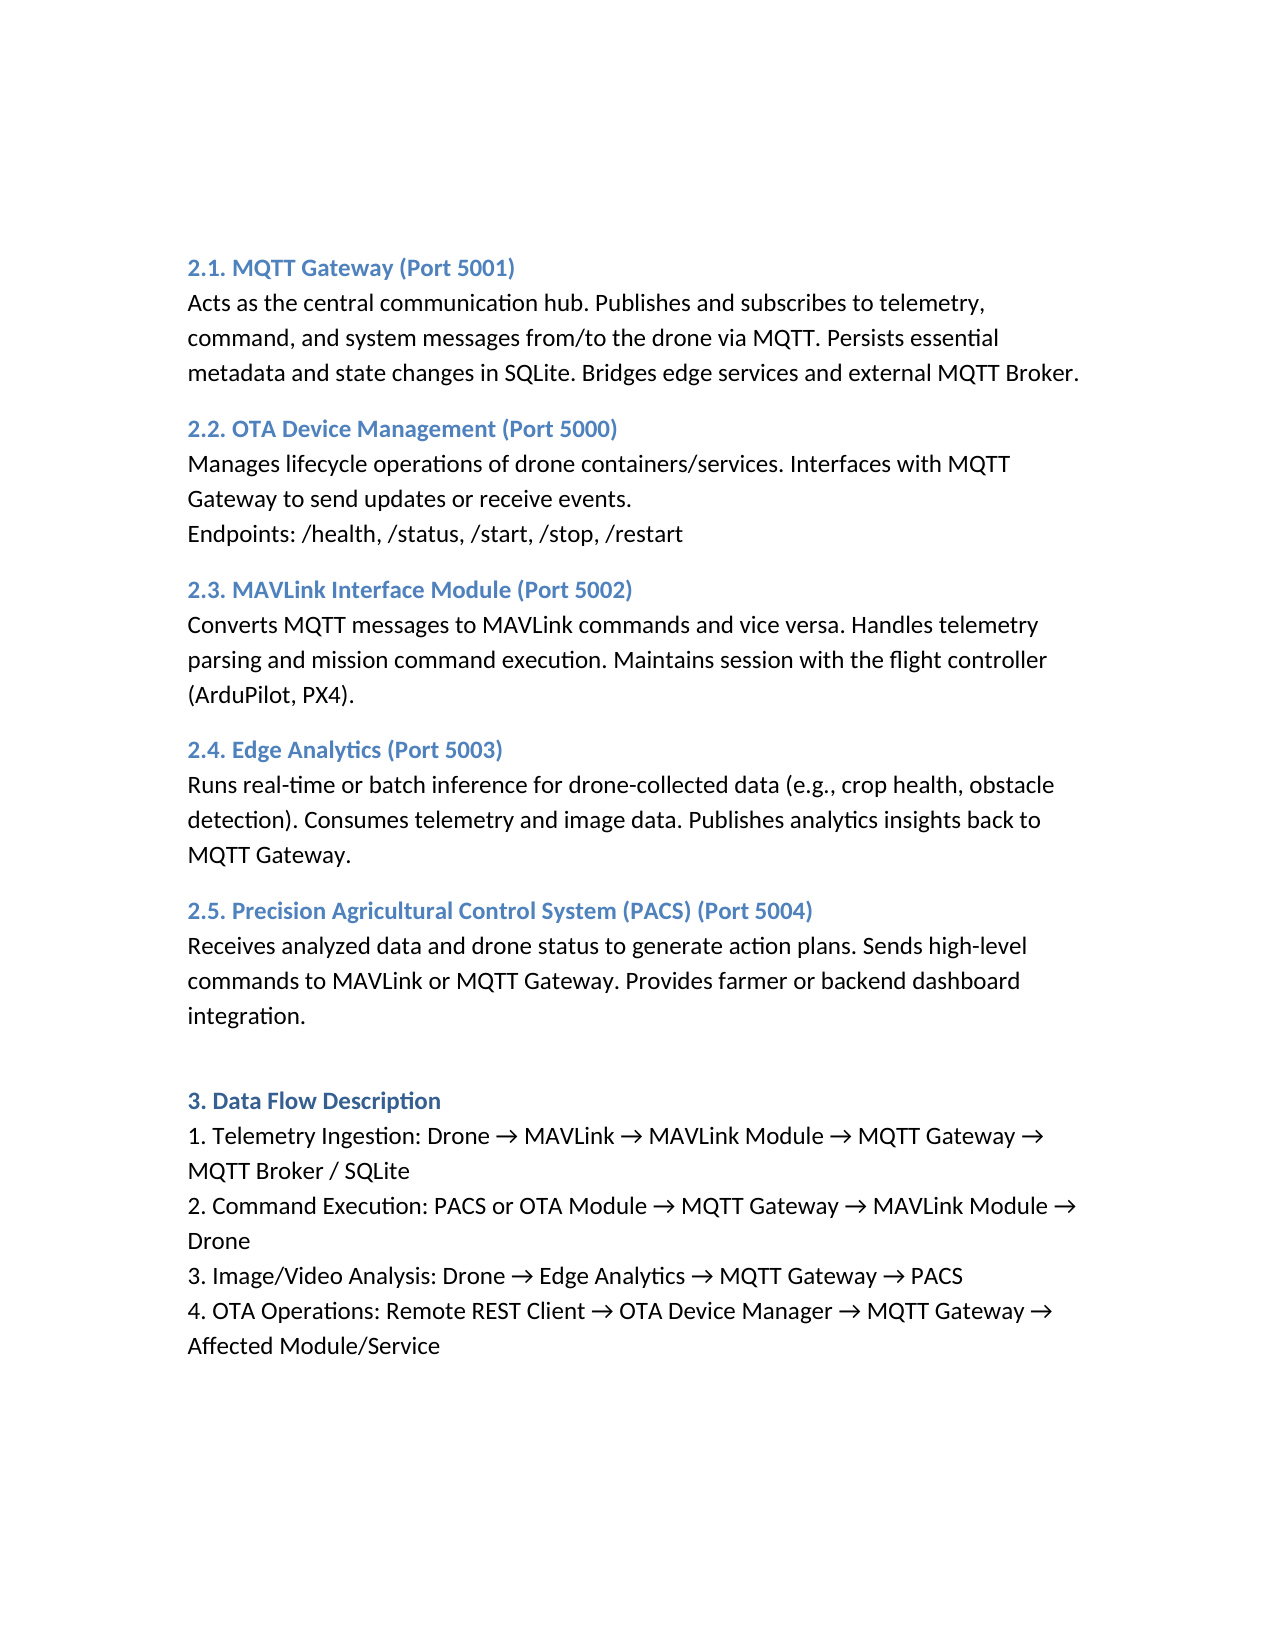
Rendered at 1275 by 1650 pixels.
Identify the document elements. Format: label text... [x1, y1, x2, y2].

subtitle 2.5. Precision Agricultural Control System (PACS) (Port 5004) [187, 895, 1087, 926]
subtitle 2.4. Edge Analytics (Port 5003) [187, 734, 1087, 765]
text 1. Telemetry Ingestion: Drone → MAVLink → MAVLink Module → MQTT Gateway → MQTT Broker / SQLite 2. Command Execution: PACS or OTA Module → MQTT Gateway → MAVLink Module → Drone 3. Image/Video Analysis: Drone → Edge Analytics → MQTT Gateway → PACS 4. OTA Operations: Remote REST Client → OTA Device Manager → MQTT Gateway → Affected Module/Service [187, 1120, 1087, 1361]
subtitle 2.1. MQTT Gateway (Port 5001) [187, 252, 1087, 283]
text Manages lifecycle operations of drone containers/services. Interfaces with MQTT Gateway to send updates or receive events. Endpoints: /health, /status, /start, /stop, /restart [187, 448, 1087, 548]
text Converts MQTT messages to MAVLink commands and vice versa. Handles telemetry parsing and mission command execution. Maintains session with the flight controller (ArduPilot, PX4). [187, 609, 1087, 709]
text Runs real-time or batch inference for drone-collected data (e.g., crop health, obstacle detection). Consumes telemetry and image data. Publishes analytics insights back to MQTT Gateway. [187, 769, 1087, 870]
subtitle 2.3. MAVLink Interface Module (Port 5002) [187, 574, 1087, 604]
subtitle 2.2. OTA Device Management (Port 5000) [187, 413, 1087, 443]
text Acts as the central communication hub. Publishes and subscribes to telemetry, command, and system messages from/to the drone via MQTT. Persists essential metadata and state changes in SQLite. Bridges edge services and external MQTT Broker. [187, 287, 1087, 388]
subtitle 3. Data Flow Description [187, 1085, 1087, 1116]
text Receives analyzed data and drone status to generate action plans. Sends high-level commands to MAVLink or MQTT Gateway. Provides farmer or backend dashboard integration. [187, 930, 1087, 1031]
